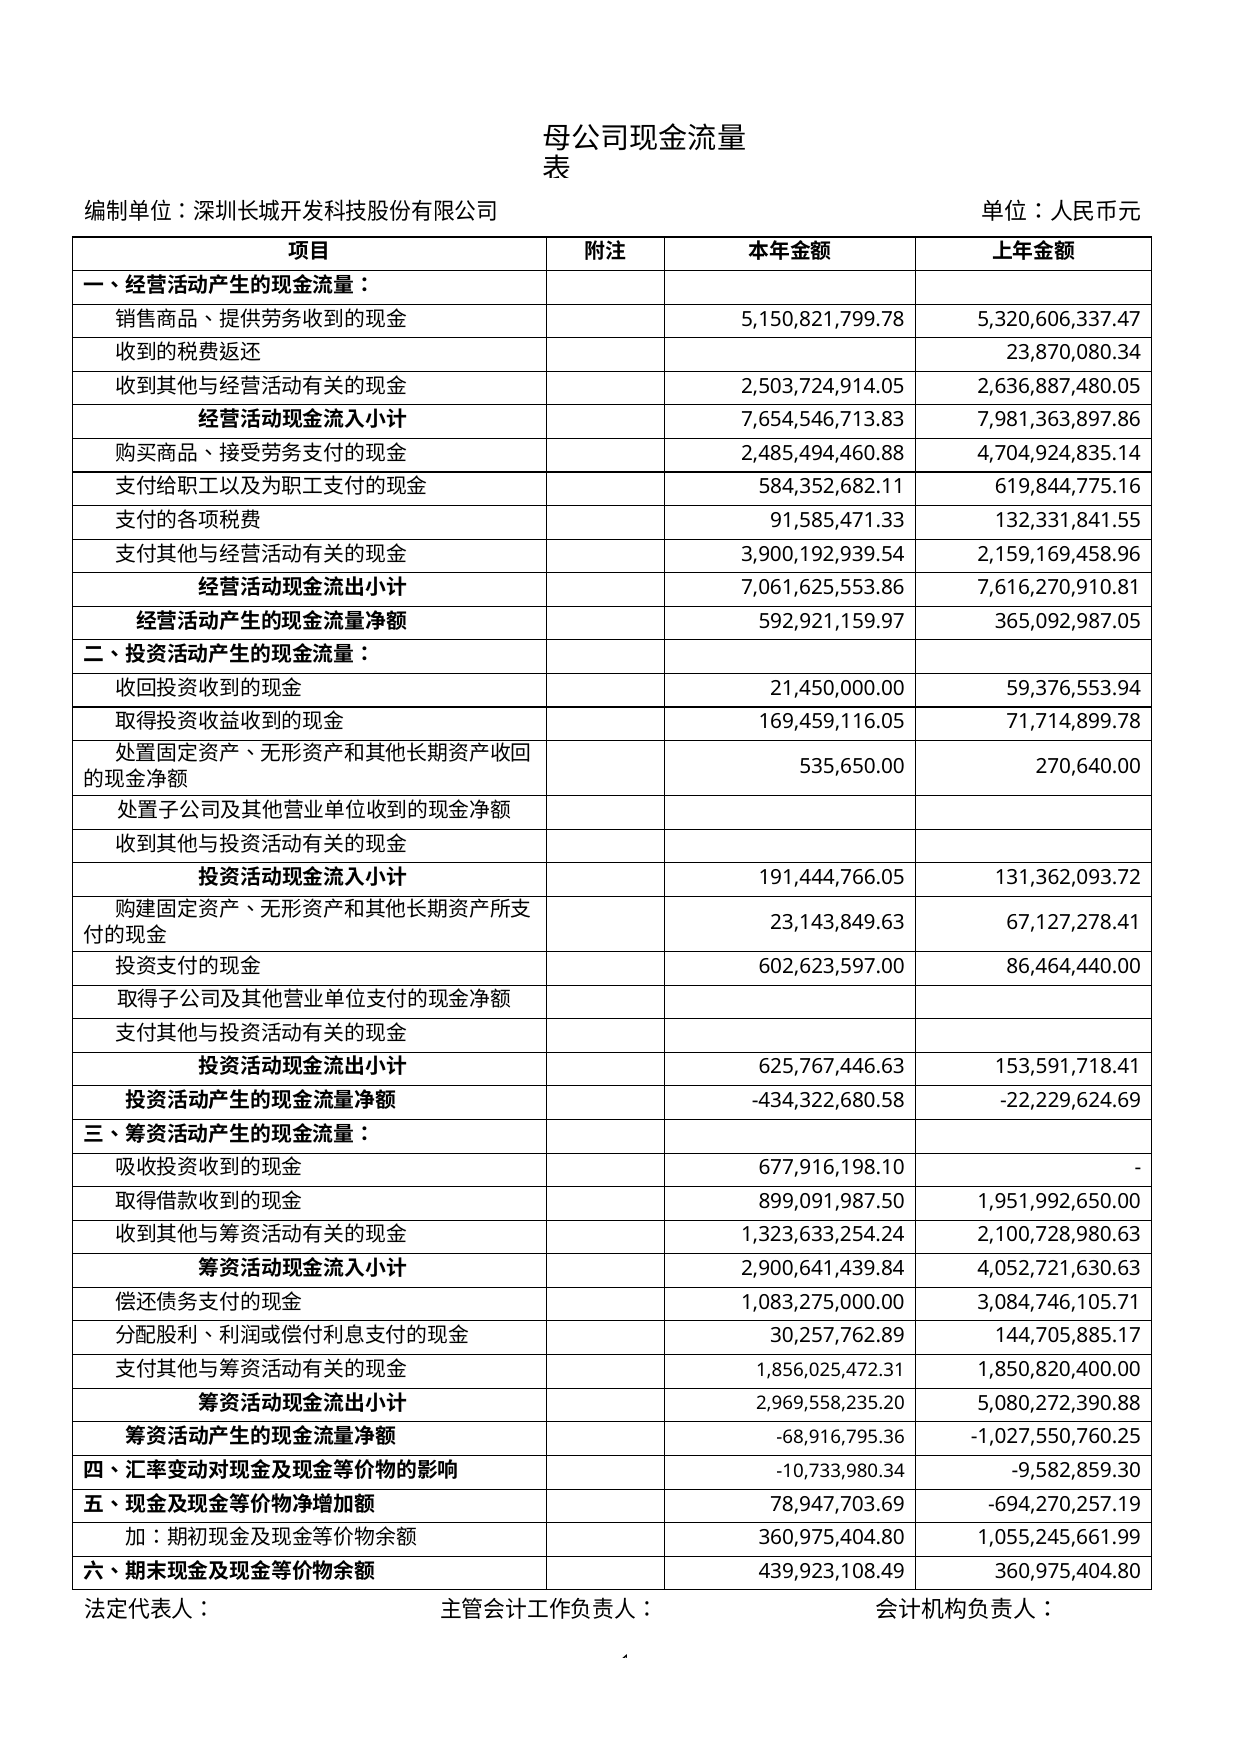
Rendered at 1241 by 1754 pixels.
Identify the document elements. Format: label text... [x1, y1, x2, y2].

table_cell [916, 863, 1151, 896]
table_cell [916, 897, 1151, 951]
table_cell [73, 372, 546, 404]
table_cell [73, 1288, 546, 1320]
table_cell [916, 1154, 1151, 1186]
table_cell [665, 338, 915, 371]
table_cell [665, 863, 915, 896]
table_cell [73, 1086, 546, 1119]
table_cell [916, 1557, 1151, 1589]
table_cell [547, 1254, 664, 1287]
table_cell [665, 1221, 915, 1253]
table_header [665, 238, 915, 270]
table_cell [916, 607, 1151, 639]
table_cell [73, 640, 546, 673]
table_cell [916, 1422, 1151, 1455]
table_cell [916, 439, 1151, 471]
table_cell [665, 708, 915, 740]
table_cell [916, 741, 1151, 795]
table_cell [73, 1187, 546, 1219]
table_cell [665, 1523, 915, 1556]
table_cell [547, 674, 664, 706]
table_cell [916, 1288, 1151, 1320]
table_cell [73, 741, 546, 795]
text 法定代表人： 主管会计工作负责人： 会计机构负责人： [84, 1593, 1165, 1624]
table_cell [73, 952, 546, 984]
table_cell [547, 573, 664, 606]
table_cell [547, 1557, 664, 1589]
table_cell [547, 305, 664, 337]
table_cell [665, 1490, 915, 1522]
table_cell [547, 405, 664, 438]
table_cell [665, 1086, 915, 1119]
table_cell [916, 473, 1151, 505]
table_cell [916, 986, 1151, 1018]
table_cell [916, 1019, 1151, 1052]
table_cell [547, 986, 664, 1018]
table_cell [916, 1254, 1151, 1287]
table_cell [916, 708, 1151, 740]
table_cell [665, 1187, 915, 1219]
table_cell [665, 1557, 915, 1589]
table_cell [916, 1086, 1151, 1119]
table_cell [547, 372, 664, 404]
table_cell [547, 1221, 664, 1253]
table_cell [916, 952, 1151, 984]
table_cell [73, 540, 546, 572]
text 编制单位：深圳长城开发科技股份有限公司 单位：人民币元 [84, 195, 1165, 226]
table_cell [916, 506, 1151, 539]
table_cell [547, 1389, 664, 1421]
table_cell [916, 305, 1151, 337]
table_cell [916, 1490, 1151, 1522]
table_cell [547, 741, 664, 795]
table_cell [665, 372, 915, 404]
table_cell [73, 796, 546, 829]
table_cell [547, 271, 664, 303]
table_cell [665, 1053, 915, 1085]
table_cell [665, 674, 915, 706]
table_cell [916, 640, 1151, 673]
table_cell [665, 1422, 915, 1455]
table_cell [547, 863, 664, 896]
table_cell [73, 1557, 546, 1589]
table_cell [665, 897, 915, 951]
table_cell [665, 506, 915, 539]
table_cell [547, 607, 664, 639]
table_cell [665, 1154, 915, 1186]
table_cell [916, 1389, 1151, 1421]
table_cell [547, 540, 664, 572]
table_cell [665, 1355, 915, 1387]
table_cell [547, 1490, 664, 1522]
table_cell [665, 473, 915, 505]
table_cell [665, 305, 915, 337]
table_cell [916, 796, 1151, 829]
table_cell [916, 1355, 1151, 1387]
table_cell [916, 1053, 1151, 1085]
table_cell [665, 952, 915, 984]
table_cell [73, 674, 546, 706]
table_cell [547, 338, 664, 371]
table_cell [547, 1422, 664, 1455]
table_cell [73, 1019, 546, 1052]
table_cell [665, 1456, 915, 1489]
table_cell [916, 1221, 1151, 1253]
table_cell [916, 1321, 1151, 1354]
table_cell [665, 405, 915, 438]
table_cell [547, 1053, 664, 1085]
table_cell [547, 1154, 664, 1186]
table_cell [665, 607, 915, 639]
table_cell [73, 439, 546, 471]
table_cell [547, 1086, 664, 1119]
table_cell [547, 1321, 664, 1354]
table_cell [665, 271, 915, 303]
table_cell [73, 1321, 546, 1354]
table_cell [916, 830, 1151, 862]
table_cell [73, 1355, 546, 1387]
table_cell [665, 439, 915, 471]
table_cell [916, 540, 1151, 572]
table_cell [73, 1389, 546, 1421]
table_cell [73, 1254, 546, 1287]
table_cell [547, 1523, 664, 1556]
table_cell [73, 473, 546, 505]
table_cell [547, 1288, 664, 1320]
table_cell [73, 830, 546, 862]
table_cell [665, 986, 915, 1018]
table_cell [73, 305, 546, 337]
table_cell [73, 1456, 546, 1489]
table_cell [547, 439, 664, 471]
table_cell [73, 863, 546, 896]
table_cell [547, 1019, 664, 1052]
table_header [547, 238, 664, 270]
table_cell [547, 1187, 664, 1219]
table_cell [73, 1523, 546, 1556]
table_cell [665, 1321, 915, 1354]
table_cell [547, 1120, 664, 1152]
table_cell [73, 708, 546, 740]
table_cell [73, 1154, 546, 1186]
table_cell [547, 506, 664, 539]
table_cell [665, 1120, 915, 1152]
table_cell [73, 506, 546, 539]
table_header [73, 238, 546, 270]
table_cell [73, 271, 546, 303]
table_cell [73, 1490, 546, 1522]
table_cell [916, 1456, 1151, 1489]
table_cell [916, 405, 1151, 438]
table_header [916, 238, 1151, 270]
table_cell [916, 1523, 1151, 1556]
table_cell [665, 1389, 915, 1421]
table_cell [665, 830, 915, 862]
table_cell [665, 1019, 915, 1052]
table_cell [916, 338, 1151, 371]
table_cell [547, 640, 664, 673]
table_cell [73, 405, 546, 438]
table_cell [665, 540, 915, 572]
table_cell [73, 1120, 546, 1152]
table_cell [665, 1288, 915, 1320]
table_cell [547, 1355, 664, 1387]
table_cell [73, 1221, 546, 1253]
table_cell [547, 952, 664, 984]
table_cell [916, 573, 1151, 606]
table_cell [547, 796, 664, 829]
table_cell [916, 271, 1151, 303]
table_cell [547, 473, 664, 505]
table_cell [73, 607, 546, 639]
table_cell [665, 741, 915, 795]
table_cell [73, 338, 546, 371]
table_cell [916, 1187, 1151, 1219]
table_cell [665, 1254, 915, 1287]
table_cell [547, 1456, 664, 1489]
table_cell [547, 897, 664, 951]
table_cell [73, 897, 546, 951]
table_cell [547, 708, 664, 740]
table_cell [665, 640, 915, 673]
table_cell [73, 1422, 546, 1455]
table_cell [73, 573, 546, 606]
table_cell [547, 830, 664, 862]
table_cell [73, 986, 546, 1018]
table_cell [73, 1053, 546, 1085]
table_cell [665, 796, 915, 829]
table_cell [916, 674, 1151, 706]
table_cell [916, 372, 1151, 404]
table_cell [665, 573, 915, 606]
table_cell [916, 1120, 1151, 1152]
